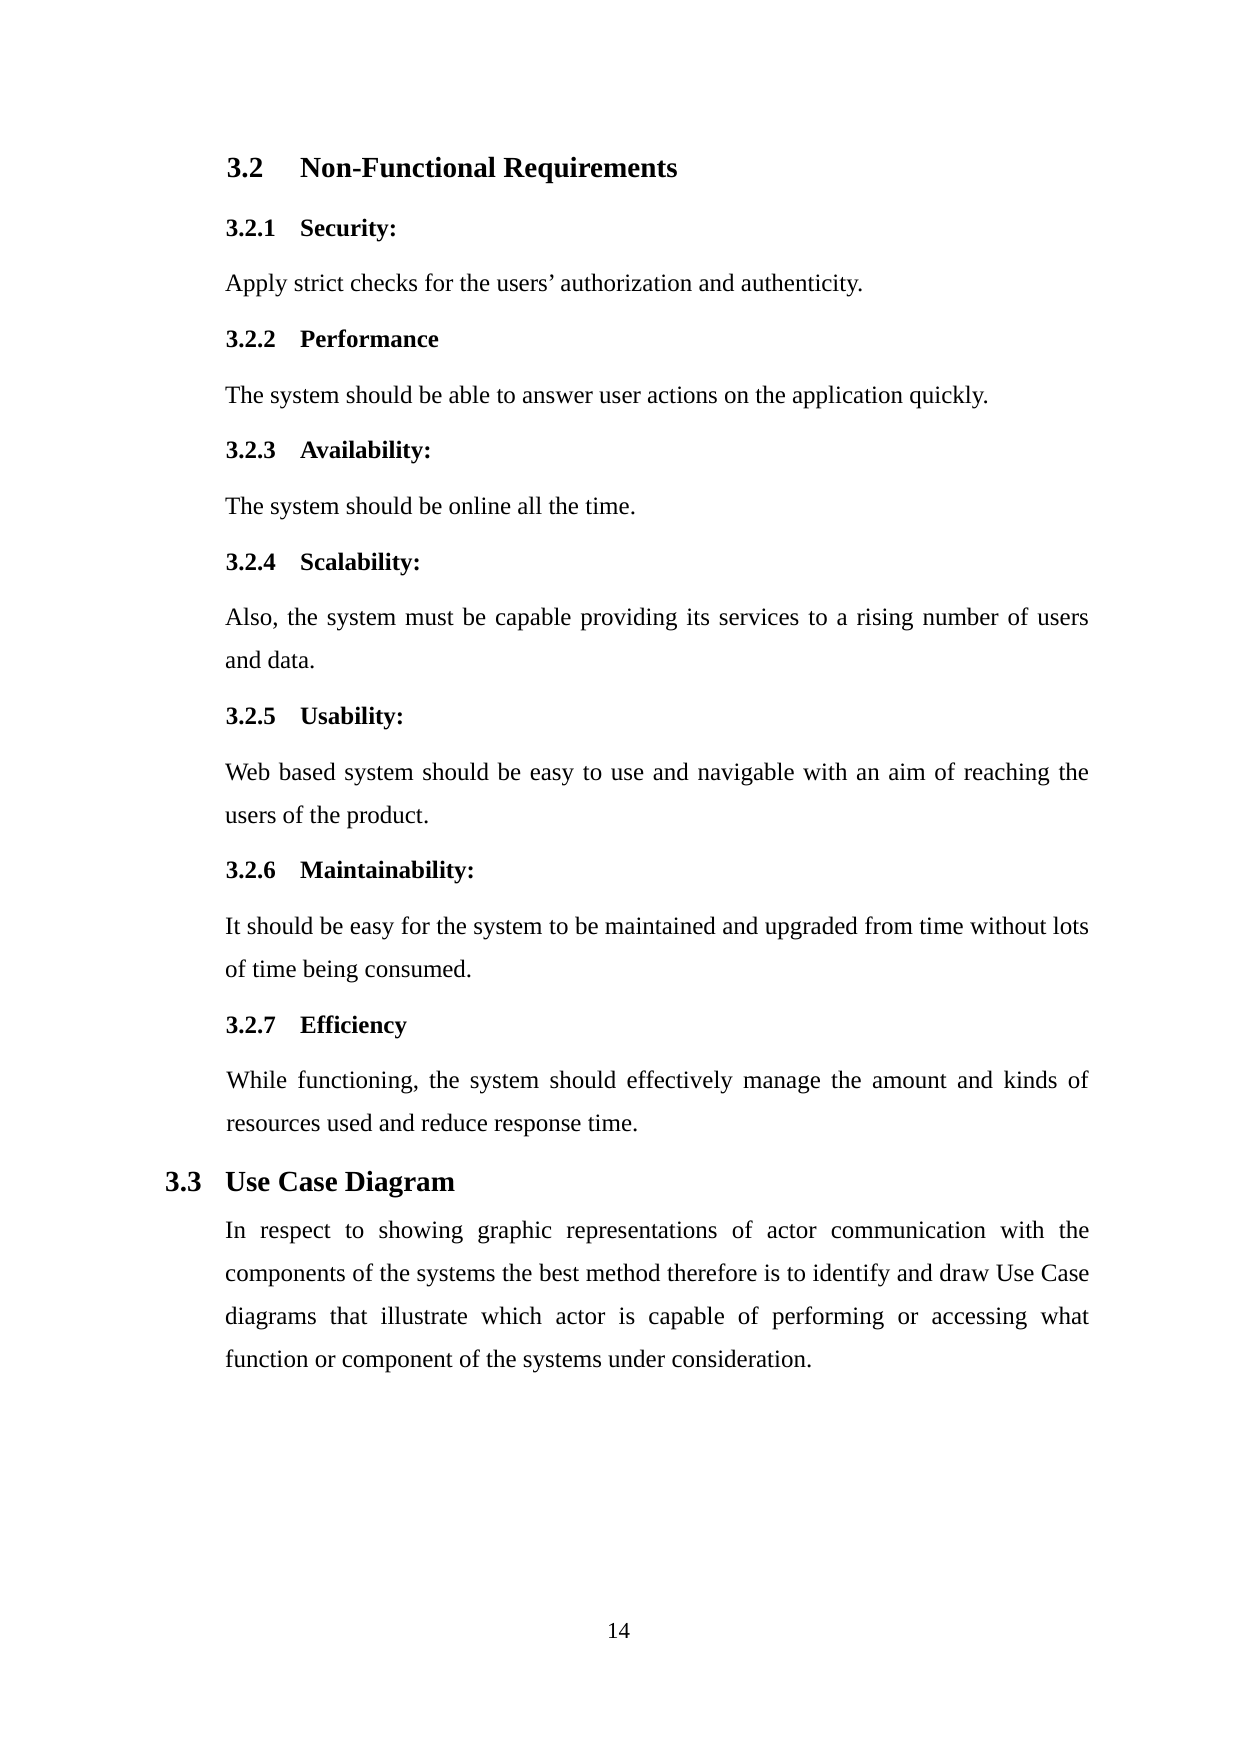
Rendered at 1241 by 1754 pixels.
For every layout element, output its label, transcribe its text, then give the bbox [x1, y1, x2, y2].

subtitle Performance [226, 324, 1090, 353]
subtitle Availability: [226, 435, 1090, 464]
subtitle Usability: [226, 701, 1090, 730]
subtitle Scalability: [226, 547, 1090, 575]
text Also, the system must be capable providing its services to a rising number of users and data. [225, 602, 1090, 674]
text In respect to showing graphic representations of actor communication with the components of the systems the best method therefore is to identify and draw Use Case diagrams that illustrate which actor is capable of performing or accessing what function or component of the systems under consideration. [225, 1215, 1090, 1373]
subtitle Efficiency [226, 1010, 1090, 1038]
subtitle Maintainability: [226, 855, 1090, 884]
subtitle Use Case Diagram [165, 1164, 1090, 1198]
text Web based system should be easy to use and navigable with an aim of reaching the users of the product. [225, 757, 1090, 828]
text While functioning, the system should effectively manage the amount and kinds of resources used and reduce response time. [226, 1065, 1090, 1137]
text Apply strict checks for the users’ authorization and authenticity. [225, 268, 1090, 297]
text The system should be able to answer user actions on the application quickly. [225, 380, 1090, 408]
subtitle Non-Functional Requirements [227, 150, 1090, 183]
text It should be easy for the system to be maintained and upgraded from time without lots of time being consumed. [225, 911, 1090, 983]
text The system should be online all the time. [225, 491, 1090, 520]
subtitle Security: [226, 213, 1090, 242]
